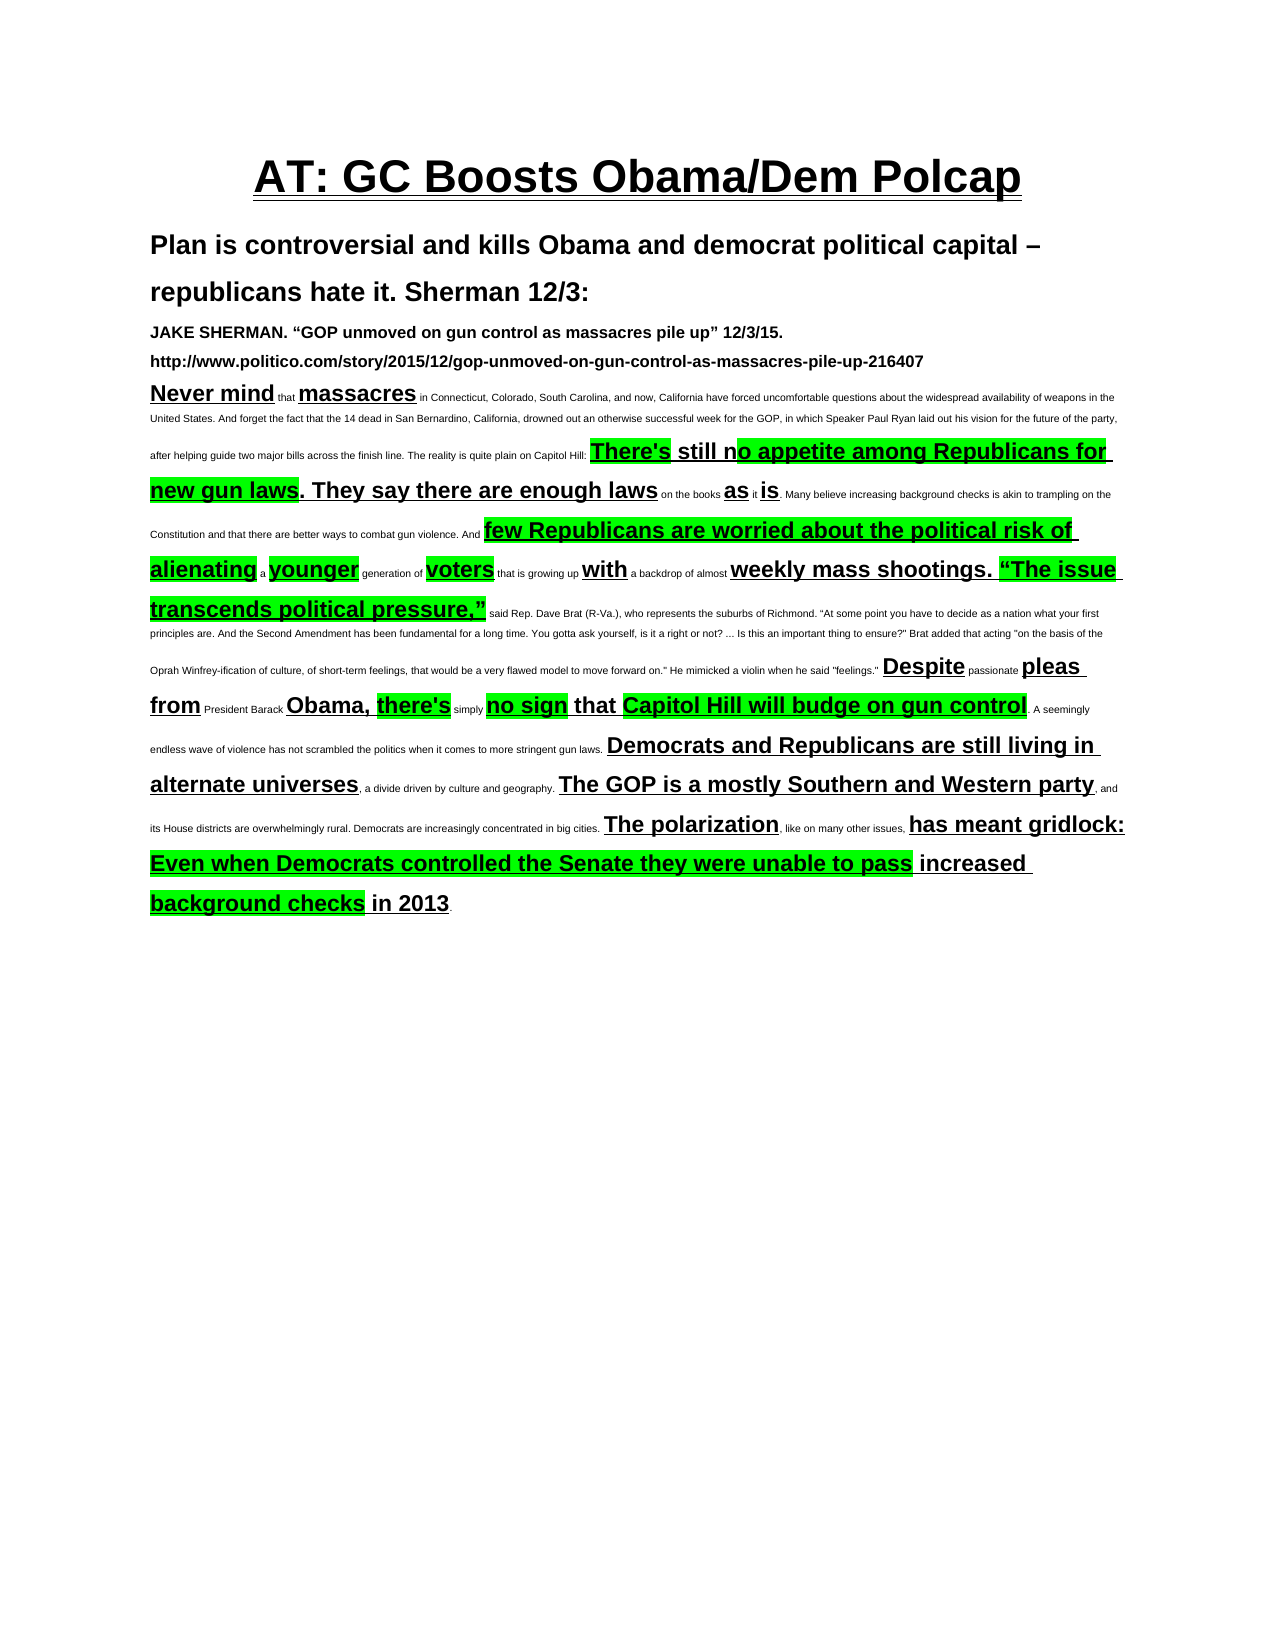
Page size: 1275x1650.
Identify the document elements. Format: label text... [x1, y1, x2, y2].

subtitle AT: GC Boosts Obama/Dem Polcap [150, 150, 1125, 203]
text Never mind that massacres in Connecticut, Colorado, South Carolina, and now, California have forced uncomfortable questions about the widespread availability of weapons in the United States. And forget the fact that the 14 dead in San Bernardino, California, drowned out an otherwise successful week for the GOP, in which Speaker Paul Ryan laid out his vision for the future of the party, after helping guide two major bills across the finish line. The reality is quite plain on Capitol Hill: There's still no appetite among Republicans for new gun laws. They say there are enough laws on the books as it is. Many believe increasing background checks is akin to trampling on the Constitution and that there are better ways to combat gun violence. And few Republicans are worried about the political risk of alienating a younger generation of voters that is growing up with a backdrop of almost weekly mass shootings. “The issue transcends political pressure,” said Rep. Dave Brat (R-Va.), who represents the suburbs of Richmond. “At some point you have to decide as a nation what your first principles are. And the Second Amendment has been fundamental for a long time. You gotta ask yourself, is it a right or not? ... Is this an important thing to ensure?" Brat added that acting "on the basis of the Oprah Winfrey-ification of culture, of short-term feelings, that would be a very flawed model to move forward on." He mimicked a violin when he said "feelings." Despite passionate pleas from President Barack Obama, there's simply no sign that Capitol Hill will budge on gun control. A seemingly endless wave of violence has not scrambled the politics when it comes to more stringent gun laws. Democrats and Republicans are still living in alternate universes, a divide driven by culture and geography. The GOP is a mostly Southern and Western party, and its House districts are overwhelmingly rural. Democrats are increasingly concentrated in big cities. The polarization, like on many other issues, has meant gridlock: Even when Democrats controlled the Senate they were unable to pass increased background checks in 2013. [150, 380, 1125, 916]
text JAKE SHERMAN. “GOP unmoved on gun control as massacres pile up” 12/3/15. http://www.politico.com/story/2015/12/gop-unmoved-on-gun-control-as-massacres-pile-up-216407 [150, 323, 1125, 371]
subtitle Plan is controversial and kills Obama and democrat political capital – republicans hate it. Sherman 12/3: [150, 229, 1125, 307]
